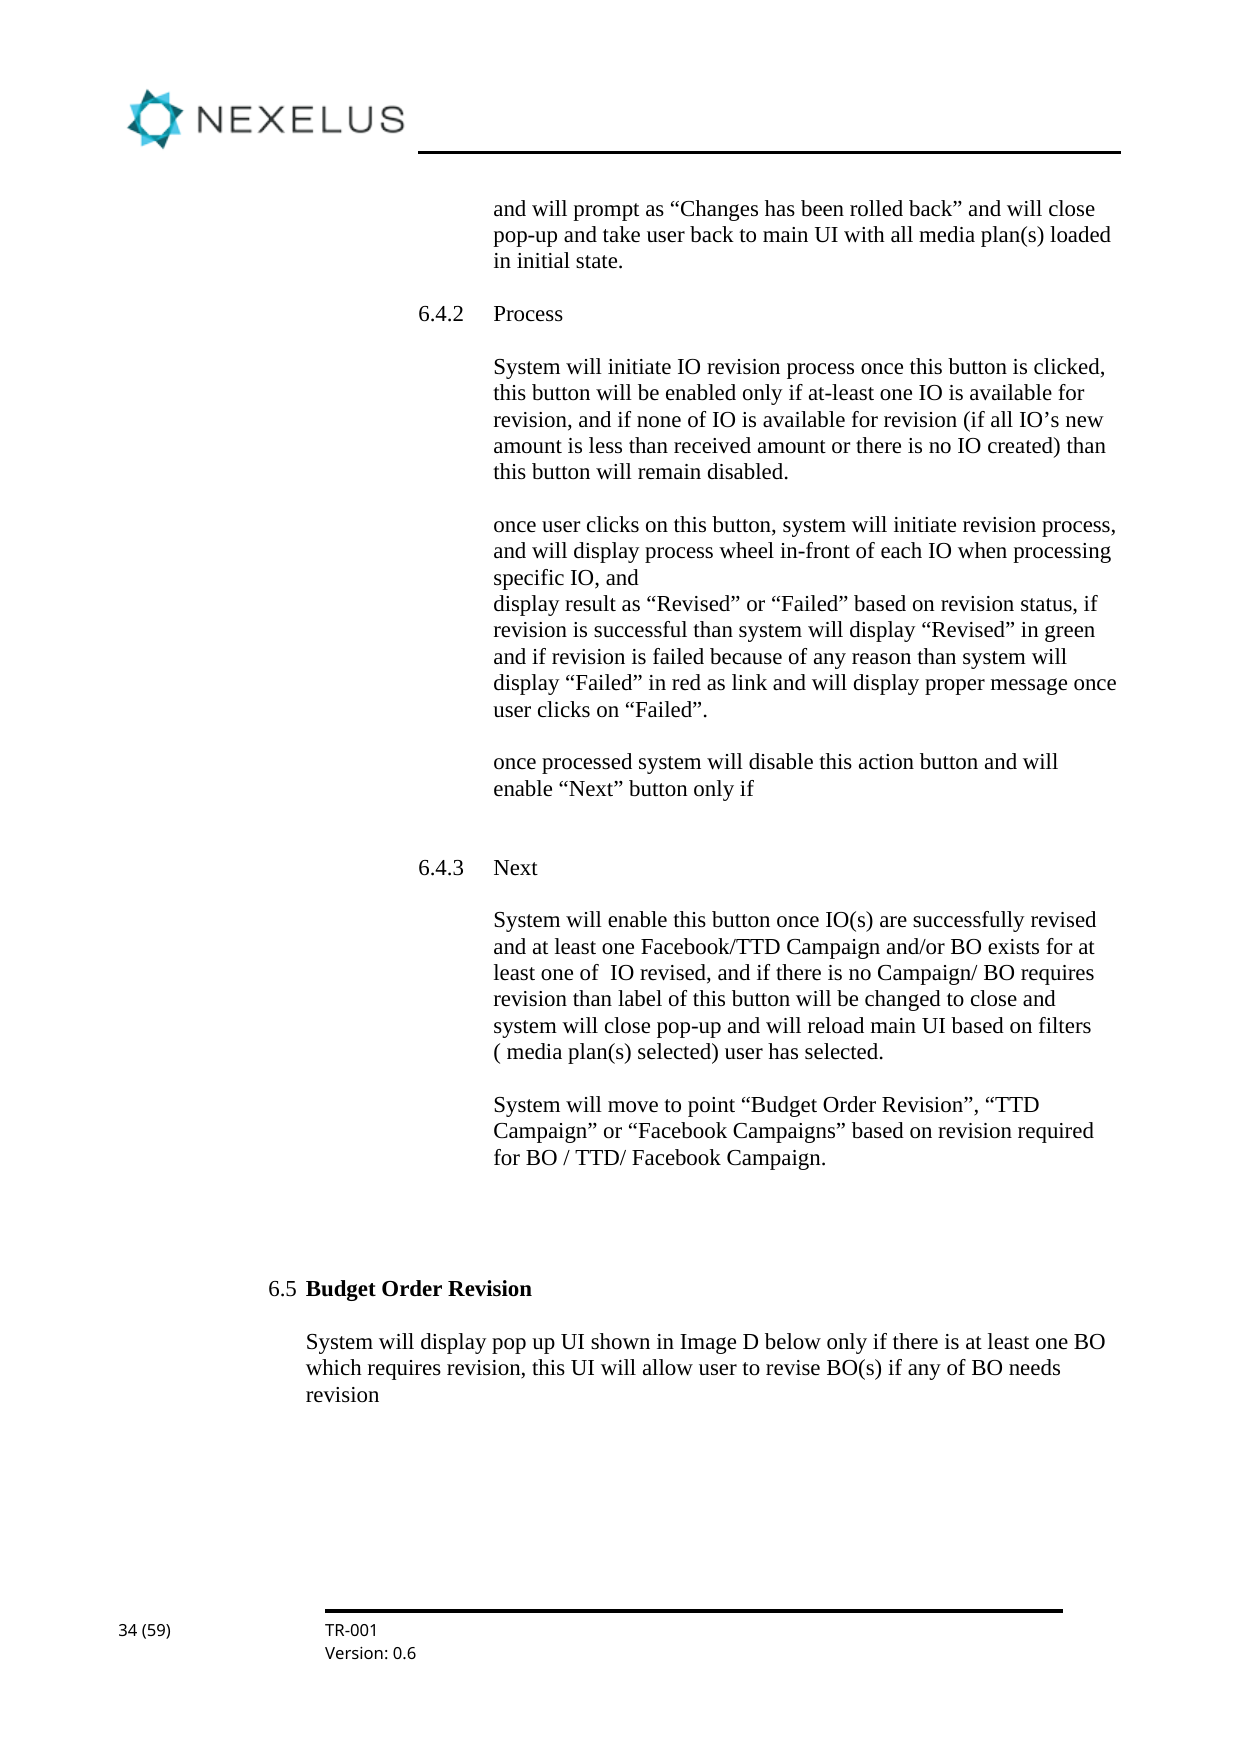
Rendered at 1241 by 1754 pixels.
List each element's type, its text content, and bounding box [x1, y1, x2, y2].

list System will enable this button once IO(s) are successfully revised and at least one Facebook/TTD Campaign and/or BO exists for at least one of IO revised, and if there is no Campaign/ BO requires revision than label of this button will be changed to close and system will close pop-up and will reload main UI based on filters ( media plan(s) selected) user has selected. System will move to point “Budget Order Revision”, “TTD Campaign” or “Facebook Campaigns” based on revision required for BO / TTD/ Facebook Campaign. [493, 906, 1122, 1170]
list Process System will initiate IO revision process once this button is clicked, this button will be enabled only if at-least one IO is available for revision, and if none of IO is available for revision (if all IO’s new amount is less than received amount or there is no IO created) than this button will remain disabled. once user clicks on this button, system will initiate revision process, and will display process wheel in-front of each IO when processing specific IO, and display result as “Revised” or “Failed” based on revision status, if revision is successful than system will display “Revised” in green and if revision is failed because of any reason than system will display “Failed” in red as link and will display proper message once user clicks on “Failed”. once processed system will disable this action button and will enable “Next” button only if [418, 300, 1122, 854]
list Next [418, 854, 1122, 880]
picture [118, 88, 414, 151]
